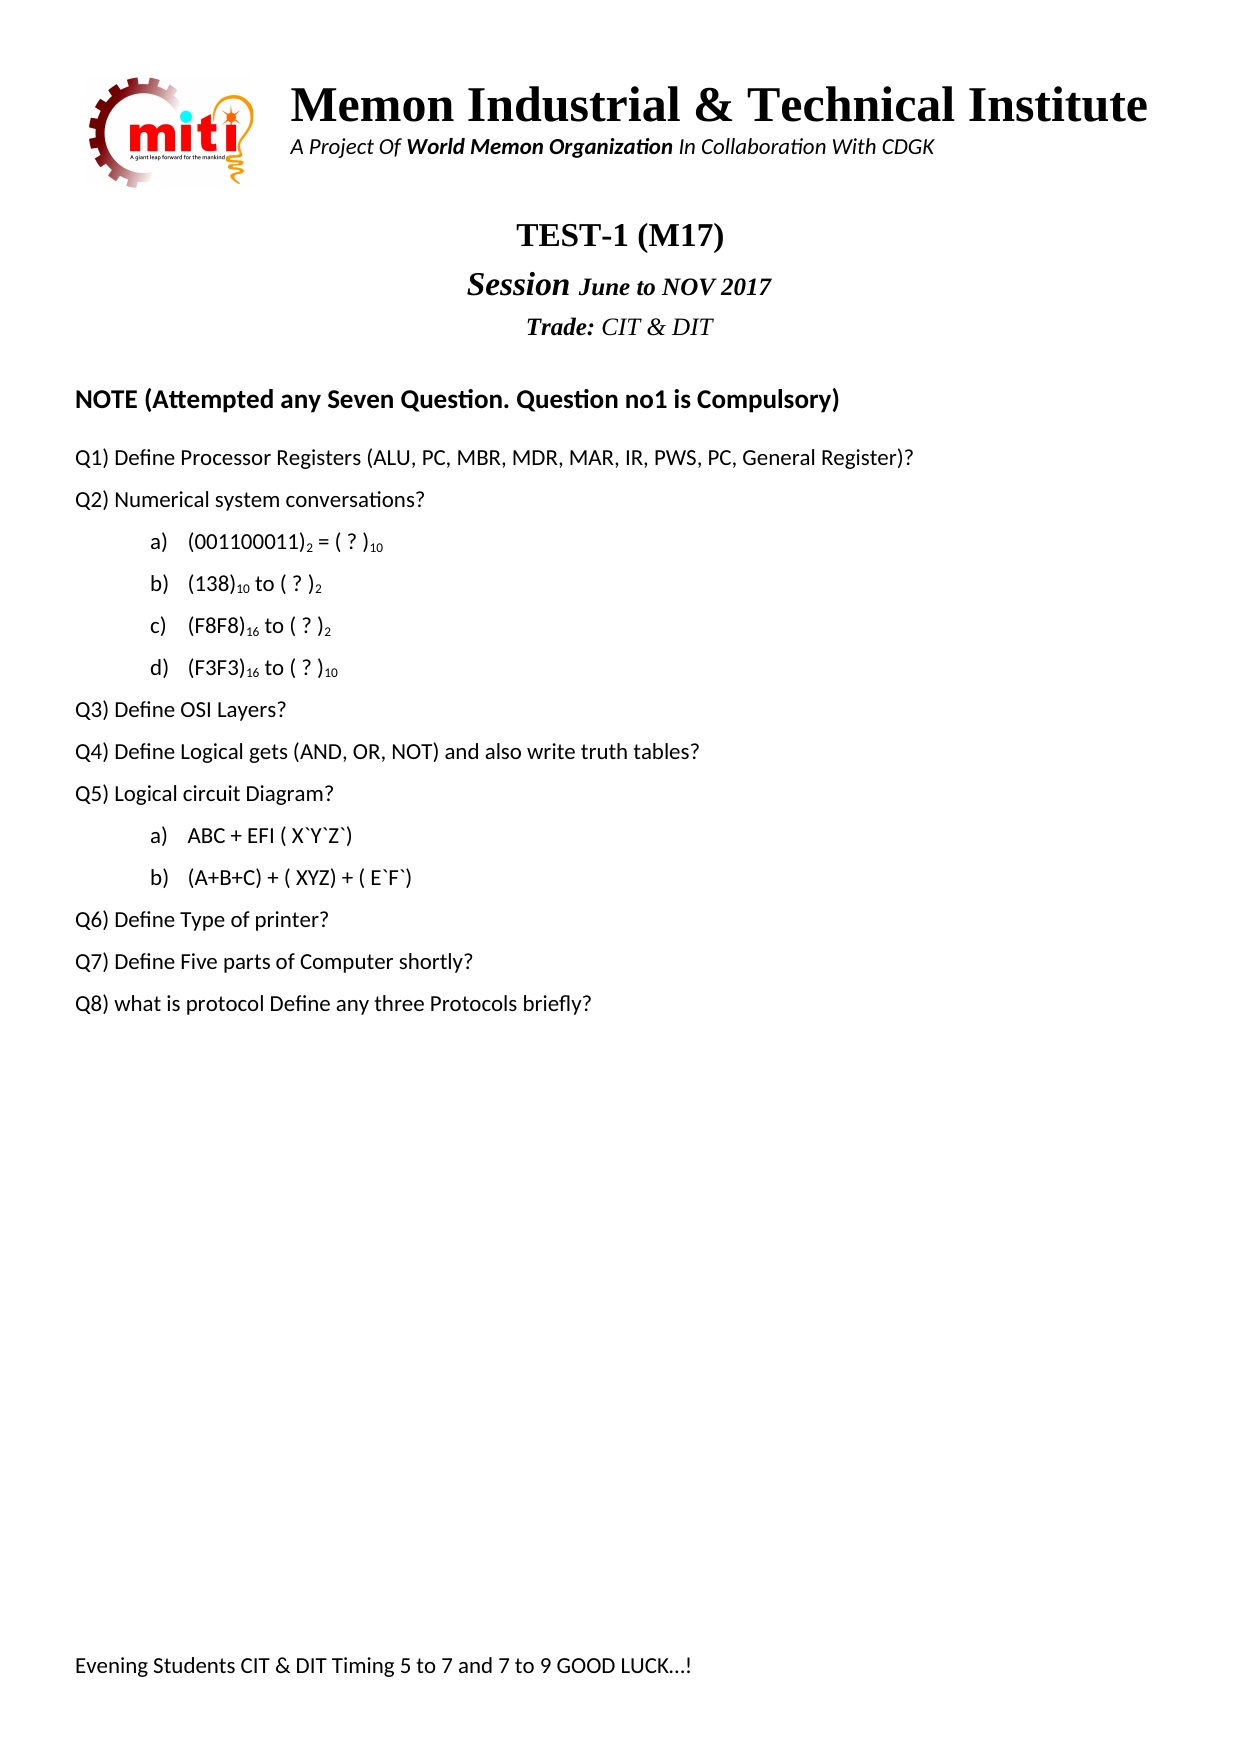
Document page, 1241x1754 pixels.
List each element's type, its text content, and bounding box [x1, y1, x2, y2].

text Q1) Define Processor Registers (ALU, PC, MBR, MDR, MAR, IR, PWS, PC, General Register)? [75, 443, 1165, 471]
list (F8F8)16 to ( ? )2 [150, 611, 1165, 639]
text NOTE (Attempted any Seven Question. Question no1 is Compulsory) [75, 382, 1165, 415]
text Q4) Define Logical gets (AND, OR, NOT) and also write truth tables? [75, 737, 1165, 765]
list ABC + EFI ( X`Y`Z`) [150, 821, 1165, 849]
text Q5) Logical circuit Diagram? [75, 779, 1165, 807]
list (A+B+C) + ( XYZ) + ( E`F`) [150, 863, 1165, 891]
text Q8) what is protocol Define any three Protocols briefly? [75, 989, 1165, 1017]
picture [86, 75, 254, 188]
list (F3F3)16 to ( ? )10 [150, 653, 1165, 681]
text Q2) Numerical system conversations? [75, 485, 1165, 513]
text Q3) Define OSI Layers? [75, 695, 1165, 723]
text TEST-1 (M17) [75, 216, 1165, 254]
text Q6) Define Type of printer? [75, 905, 1165, 933]
list (001100011)2 = ( ? )10 [150, 527, 1165, 555]
text Session June to NOV 2017 [75, 264, 1165, 302]
text Q7) Define Five parts of Computer shortly? [75, 947, 1165, 975]
list (138)10 to ( ? )2 [150, 569, 1165, 597]
text Trade: CIT & DIT [75, 312, 1165, 341]
